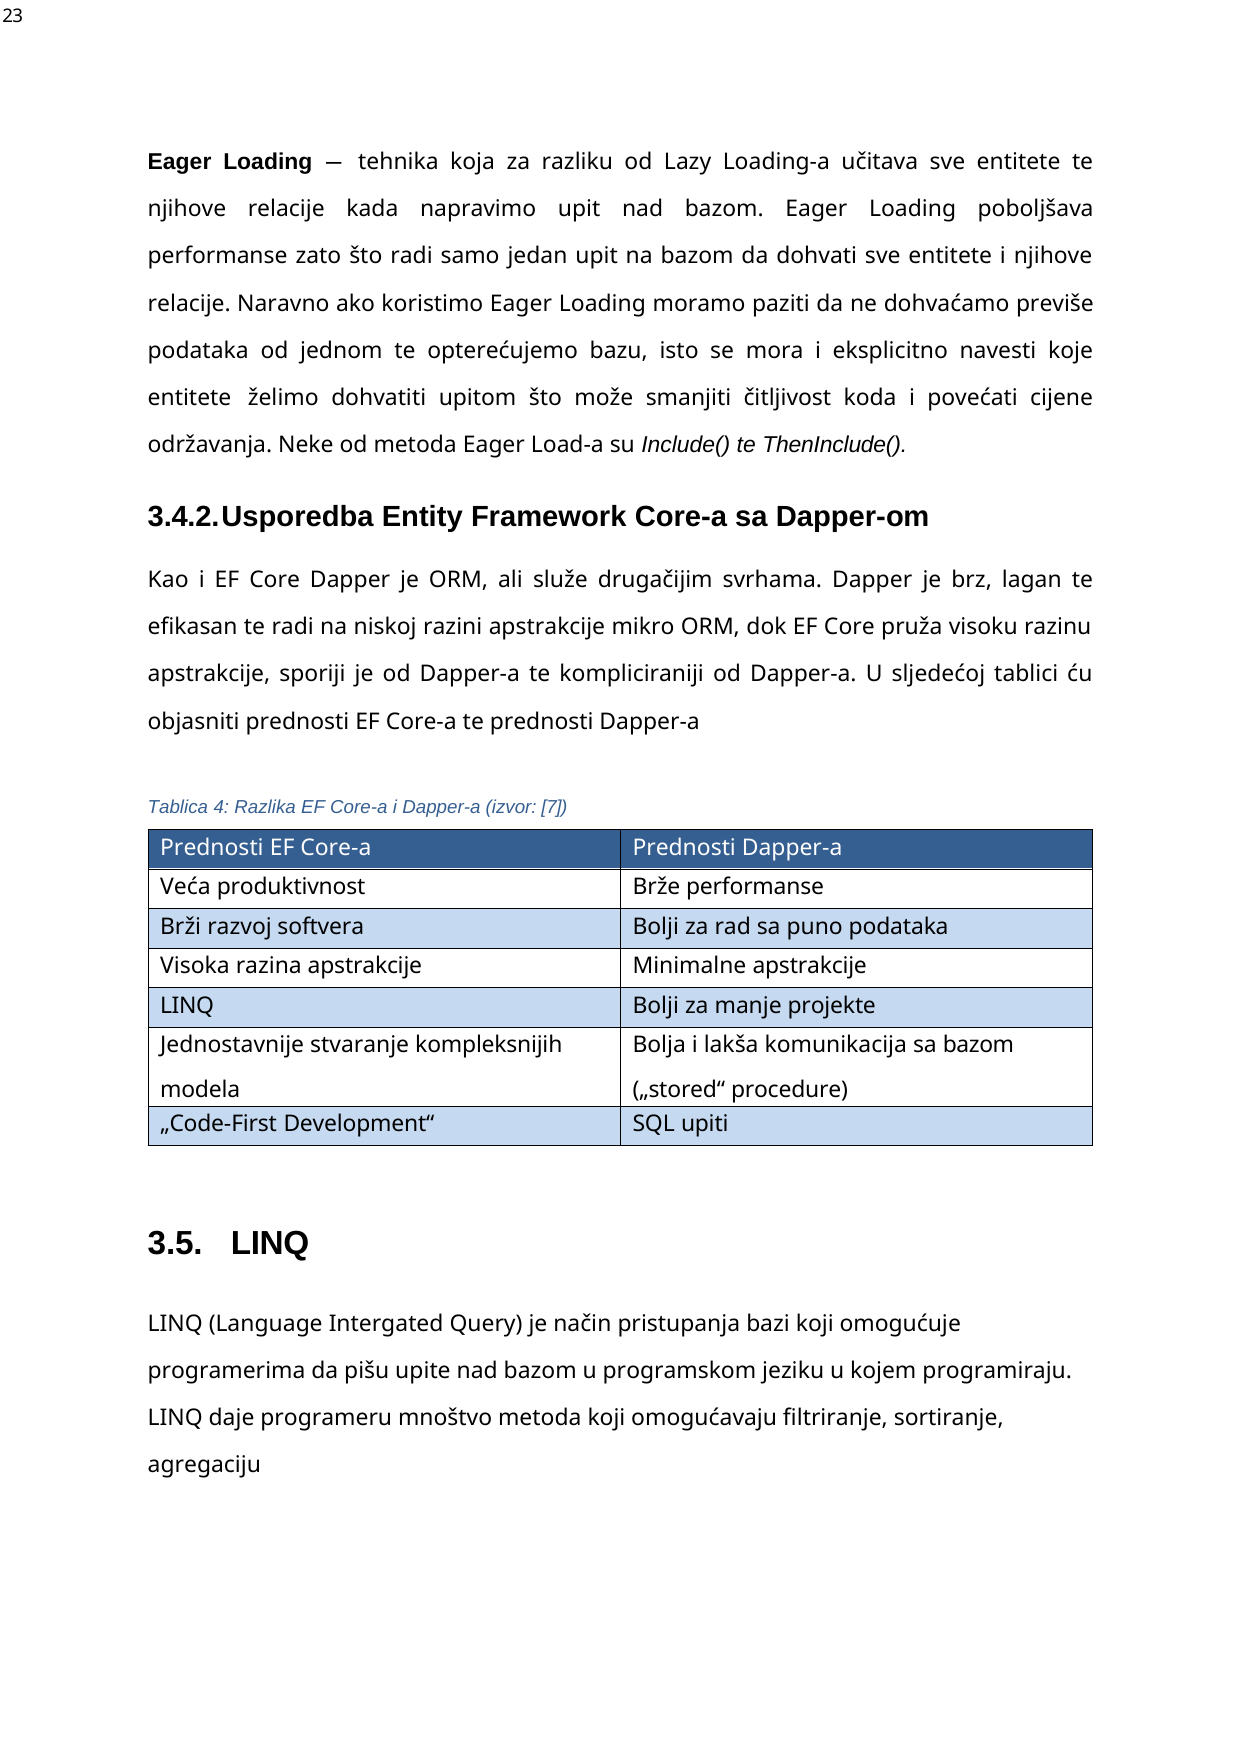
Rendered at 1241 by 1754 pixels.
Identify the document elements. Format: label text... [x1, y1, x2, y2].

table_cell Veća produktivnost [149, 870, 620, 908]
table_cell Visoka razina apstrakcije [149, 949, 620, 987]
table_header Prednosti EF Core-a [149, 830, 620, 868]
table_cell Brži razvoj softvera [149, 909, 620, 948]
table_cell Bolja i lakša komunikacija sa bazom („stored“ procedure) [621, 1028, 1092, 1106]
table_cell LINQ [149, 988, 620, 1027]
text Tablica 4: Razlika EF Core-a i Dapper-a (izvor: [7]) [147, 796, 1137, 817]
subtitle LINQ [147, 1223, 1137, 1261]
table_cell SQL upiti [621, 1107, 1092, 1145]
table_cell „Code-First Development“ [149, 1107, 620, 1145]
table_header Prednosti Dapper-a [621, 830, 1092, 868]
table_cell Bolji za rad sa puno podataka [621, 909, 1092, 948]
text Kao i EF Core Dapper je ORM, ali služe drugačijim svrhama. Dapper je brz, lagan te efikasan te radi na niskoj razini apstrakcije mikro ORM, dok EF Core pruža visoku razinu apstrakcije, sporiji je od Dapper-a te kompliciraniji od Dapper-a. U sljedećoj tablici ću objasniti prednosti EF Core-a te prednosti Dapper-a [147, 563, 1094, 736]
table_cell Jednostavnije stvaranje kompleksnijih modela [149, 1028, 620, 1106]
table_cell Bolji za manje projekte [621, 988, 1092, 1027]
text Eager Loading – tehnika koja za razliku od Lazy Loading-a učitava sve entitete te njihove relacije kada napravimo upit nad bazom. Eager Loading poboljšava performanse zato što radi samo jedan upit na bazom da dohvati sve entitete i njihove relacije. Naravno ako koristimo Eager Loading moramo paziti da ne dohvaćamo previše podataka od jednom te opterećujemo bazu, isto se mora i eksplicitno navesti koje entitete želimo dohvatiti upitom što može smanjiti čitljivost koda i povećati cijene održavanja. Neke od metoda Eager Load-a su Include() te ThenInclude(). [147, 145, 1094, 459]
table_cell Minimalne apstrakcije [621, 949, 1092, 987]
text LINQ (Language Intergated Query) je način pristupanja bazi koji omogućuje programerima da pišu upite nad bazom u programskom jeziku u kojem programiraju. LINQ daje programeru mnoštvo metoda koji omogućavaju filtriranje, sortiranje, agregaciju [147, 1307, 1081, 1479]
subtitle Usporedba Entity Framework Core-a sa Dapper-om [147, 499, 1137, 533]
table_cell Brže performanse [621, 870, 1092, 908]
